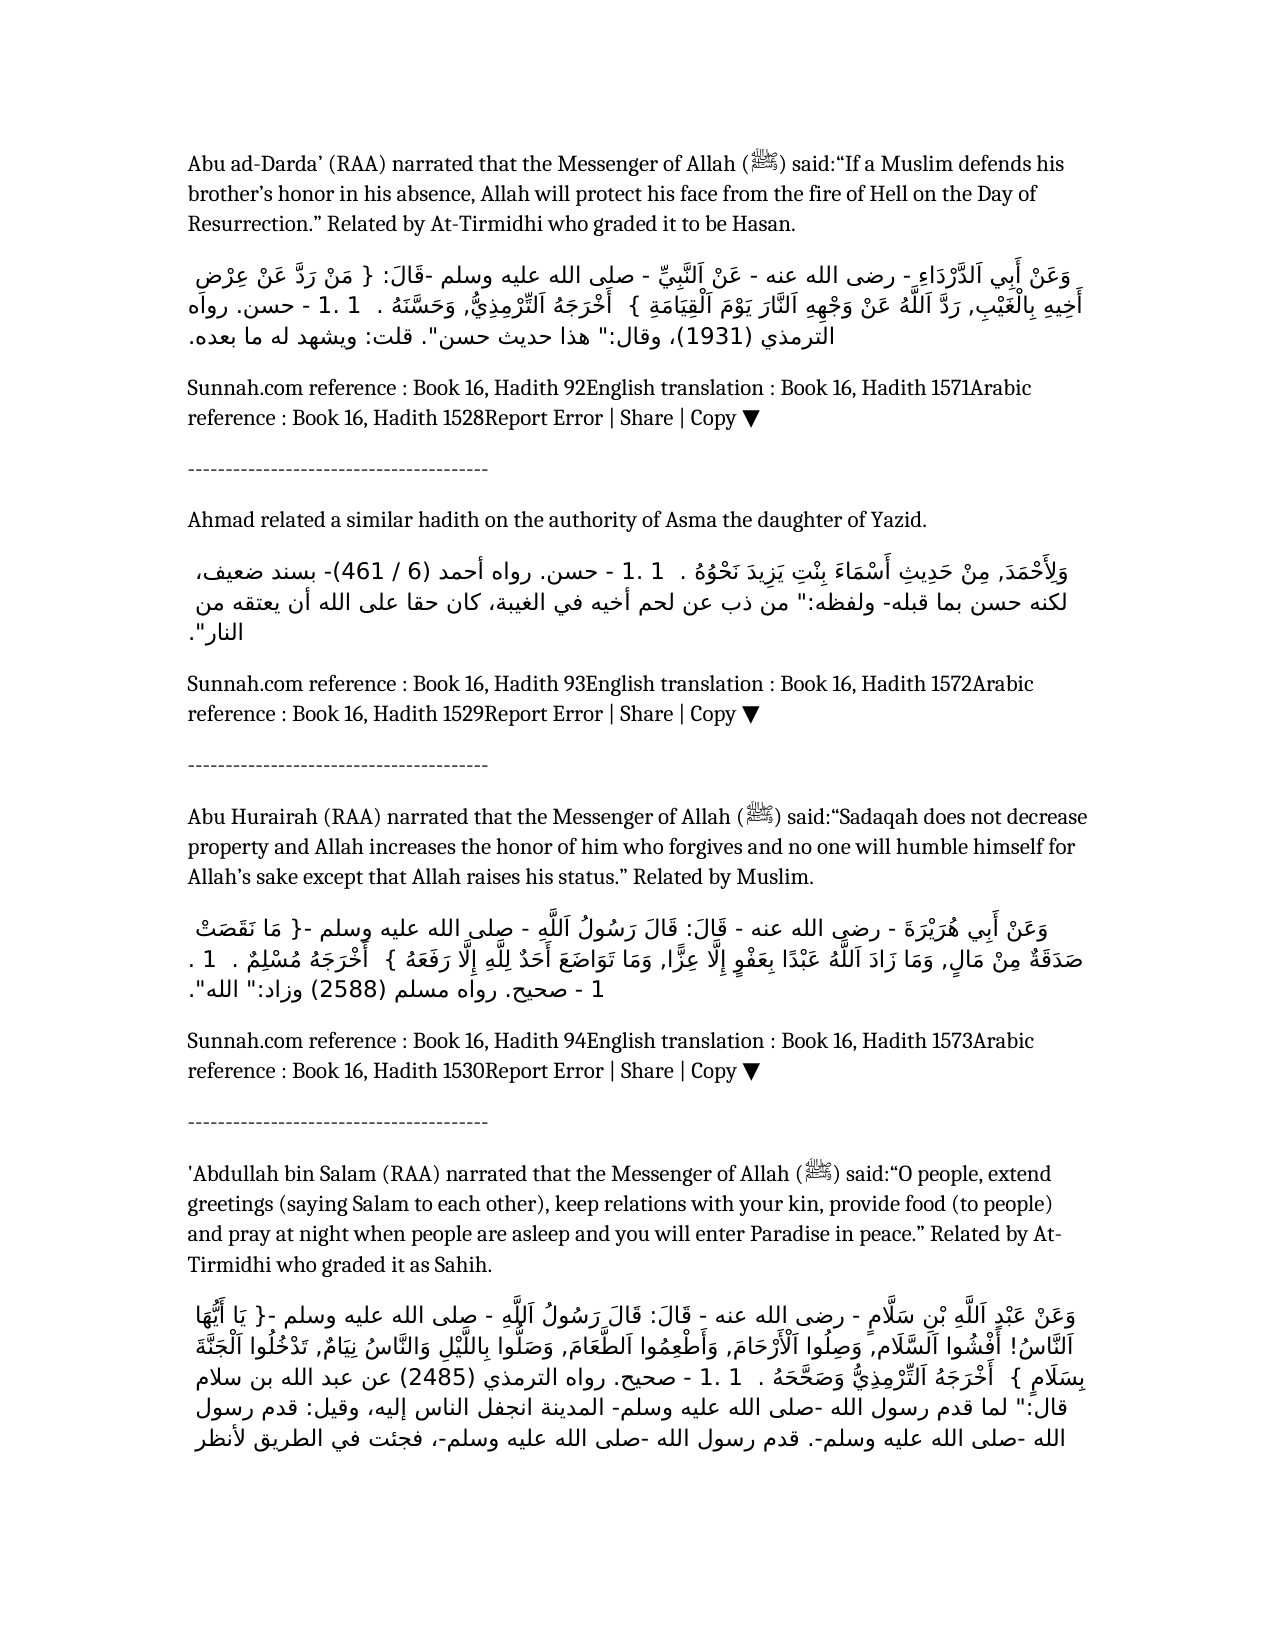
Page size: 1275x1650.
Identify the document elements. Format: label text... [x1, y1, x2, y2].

text ---------------------------------------- [187, 1109, 1087, 1136]
text Sunnah.com reference : Book 16, Hadith 93English translation : Book 16, Hadith 1572Arabic reference : Book 16, Hadith 1529Report Error | Share | Copy ▼ [187, 671, 1087, 727]
text وَعَنْ أَبِي اَلدَّرْدَاءِ ‏- رضى الله عنه ‏- عَنْ اَلنَّبِيِّ ‏- صلى الله عليه وسلم ‏-قَالَ: { مَنْ رَدَّ عَنْ عِرْضِ أَخِيهِ بِالْغَيْبِ, رَدَّ اَللَّهُ عَنْ وَجْهِهِ اَلنَّارَ يَوْمَ اَلْقِيَامَةِ } أَخْرَجَهُ اَلتِّرْمِذِيُّ, وَحَسَّنَهُ .‏ 1‏ .‏‏1 ‏- حسن.‏ رواه الترمذي (1931)‏، وقال:" هذا حديث حسن".‏ قلت: ويشهد له ما بعده.‏ [187, 262, 1087, 350]
text Ahmad related a similar hadith on the authority of Asma the daughter of Yazid. [187, 507, 1087, 533]
text Sunnah.com reference : Book 16, Hadith 92English translation : Book 16, Hadith 1571Arabic reference : Book 16, Hadith 1528Report Error | Share | Copy ▼ [187, 375, 1087, 431]
text وَعَنْ أَبِي هُرَيْرَةَ ‏- رضى الله عنه ‏- قَالَ: قَالَ رَسُولُ اَللَّهِ ‏- صلى الله عليه وسلم ‏-{ مَا نَقَصَتْ صَدَقَةٌ مِنْ مَالٍ, وَمَا زَادَ اَللَّهُ عَبْدًا بِعَفْوٍ إِلَّا عِزًّا, وَمَا تَوَاضَعَ أَحَدٌ لِلَّهِ إِلَّا رَفَعَهُ } أَخْرَجَهُ مُسْلِمٌ .‏ 1‏ .‏‏1 ‏- صحيح.‏ رواه مسلم (2588)‏ وزاد:" الله".‏ [187, 915, 1087, 1003]
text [187, 1302, 1087, 1452]
text وَلِأَحْمَدَ, مِنْ حَدِيثِ أَسْمَاءَ بِنْتِ يَزِيدَ نَحْوُهُ .‏ 1‏ .‏‏1 ‏- حسن.‏ رواه أحمد (6 / 461)‏‏- بسند ضعيف، لكنه حسن بما قبله‏- ولفظه:" من ذب عن لحم أخيه في الغيبة، كان حقا على الله أن يعتقه من النار".‏ [187, 558, 1087, 646]
text Abu ad-Darda’ (RAA) narrated that the Messenger of Allah (ﷺ) said:“If a Muslim defends his brother’s honor in his absence, Allah will protect his face from the fire of Hell on the Day of Resurrection.” Related by At-Tirmidhi who graded it to be Hasan. [187, 150, 1087, 237]
text Sunnah.com reference : Book 16, Hadith 94English translation : Book 16, Hadith 1573Arabic reference : Book 16, Hadith 1530Report Error | Share | Copy ▼ [187, 1028, 1087, 1084]
text Abu Hurairah (RAA) narrated that the Messenger of Allah (ﷺ) said:“Sadaqah does not decrease property and Allah increases the honor of him who forgives and no one will humble himself for Allah’s sake except that Allah raises his status.” Related by Muslim. [187, 803, 1087, 891]
text ---------------------------------------- [187, 752, 1087, 778]
text 'Abdullah bin Salam (RAA) narrated that the Messenger of Allah (ﷺ) said:“O people, extend greetings (saying Salam to each other), keep relations with your kin, provide food (to people) and pray at night when people are asleep and you will enter Paradise in peace.” Related by At-Tirmidhi who graded it as Sahih. [187, 1160, 1087, 1278]
text ---------------------------------------- [187, 456, 1087, 482]
